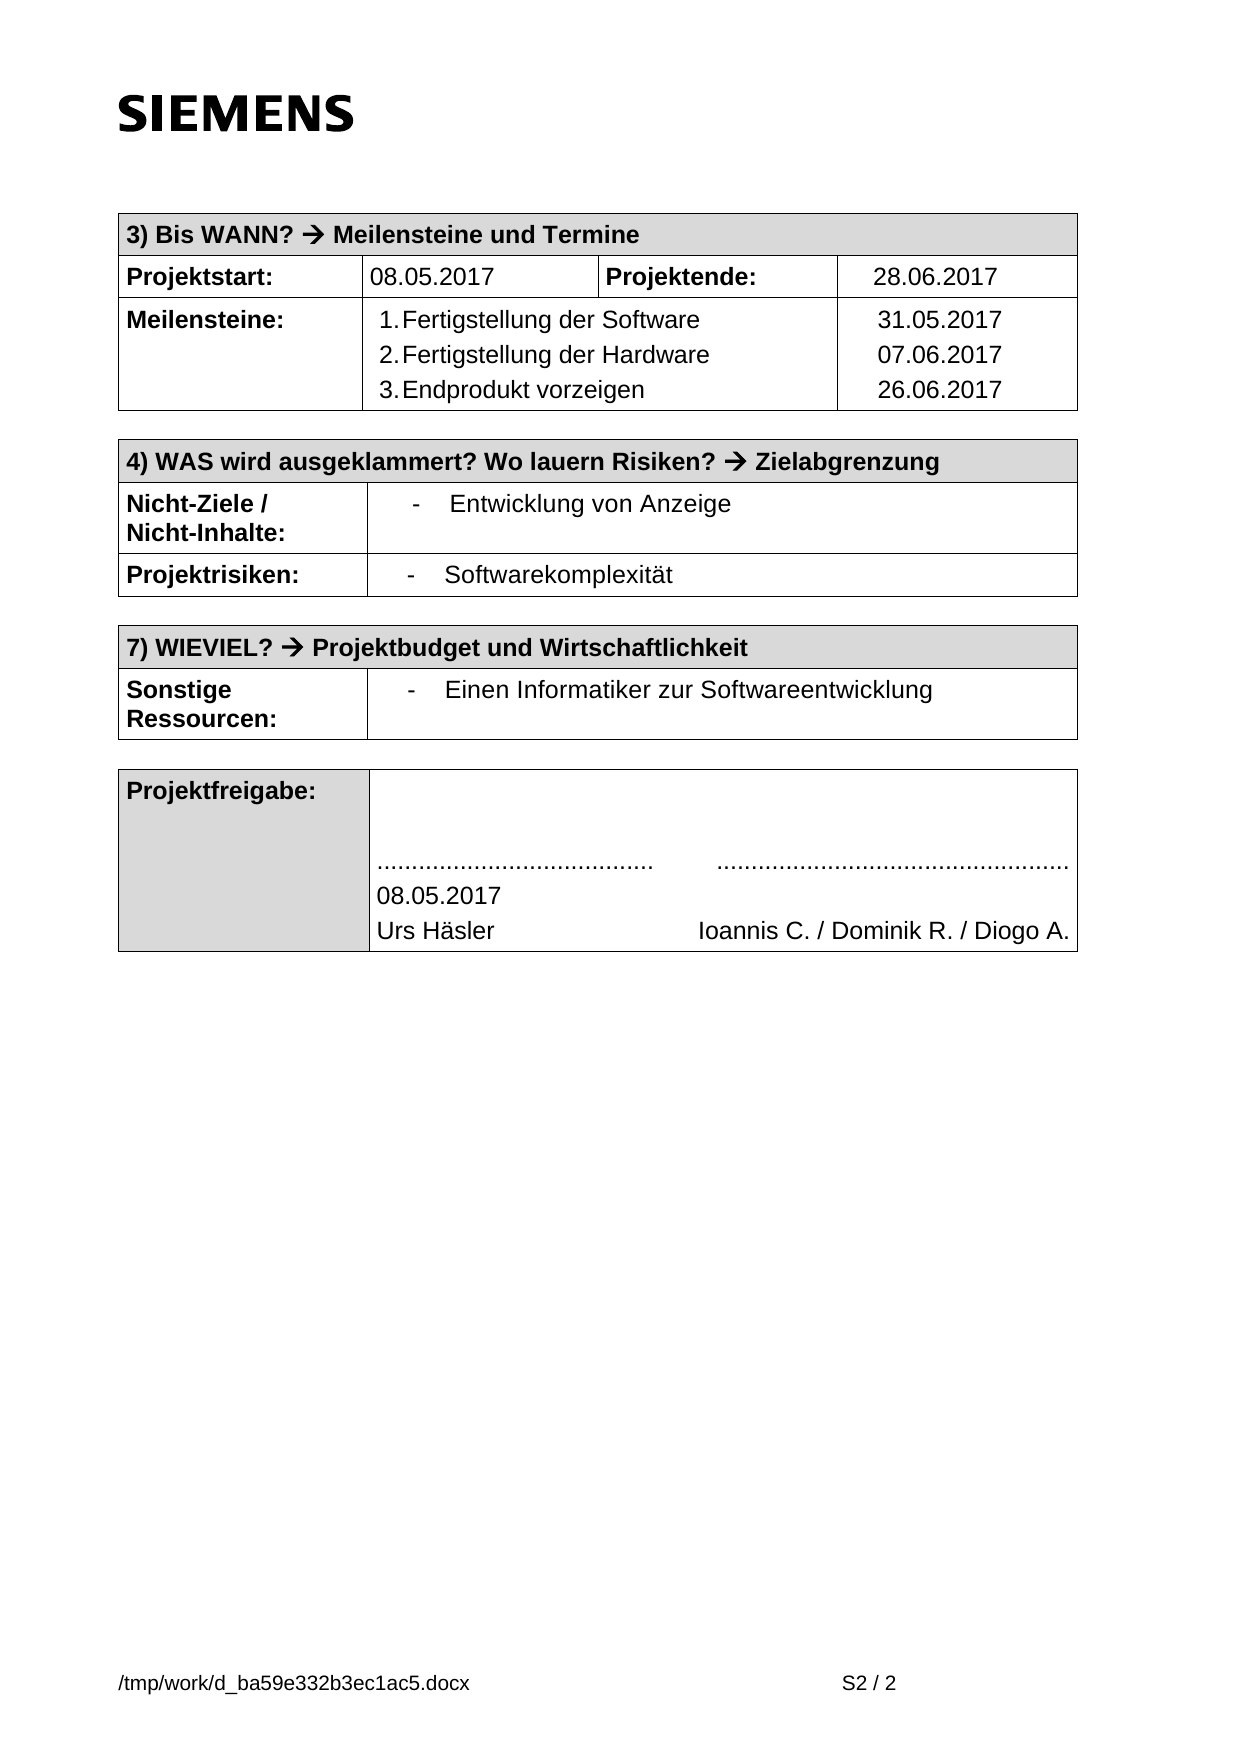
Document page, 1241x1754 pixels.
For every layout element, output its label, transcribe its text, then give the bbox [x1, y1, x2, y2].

table_cell 31.05.2017 07.06.2017 26.06.2017 [838, 298, 1077, 409]
table_cell 08.05.2017 [363, 256, 598, 297]
table_cell 28.06.2017 [838, 256, 1077, 297]
table_cell Projektstart: [119, 256, 362, 297]
table_cell Sonstige Ressourcen: [119, 669, 367, 739]
table_cell Nicht-Ziele / Nicht-Inhalte: [119, 483, 367, 553]
table_cell Einen Informatiker zur Softwareentwicklung [368, 669, 1077, 739]
table_header ........................................ ................................................... 08.05.2017 Urs Häsler Ioannis C. / Dominik R. / Diogo A. [370, 770, 1077, 951]
table_header 3) Bis WANN? Meilensteine und Termine [119, 214, 1077, 255]
table_cell Projektende: [599, 256, 837, 297]
table_cell Projektrisiken: [119, 554, 367, 596]
table_header Projektfreigabe: [119, 770, 369, 951]
table_cell Fertigstellung der Software Fertigstellung der Hardware Endprodukt vorzeigen [363, 298, 837, 409]
table_cell Entwicklung von Anzeige [368, 483, 1077, 553]
table_header 4) WAS wird ausgeklammert? Wo lauern Risiken? Zielabgrenzung [119, 440, 1077, 482]
table_header 7) WIEVIEL? Projektbudget und Wirtschaftlichkeit [119, 626, 1077, 668]
table_cell Softwarekomplexität [368, 554, 1077, 596]
table_cell Meilensteine: [119, 298, 362, 409]
